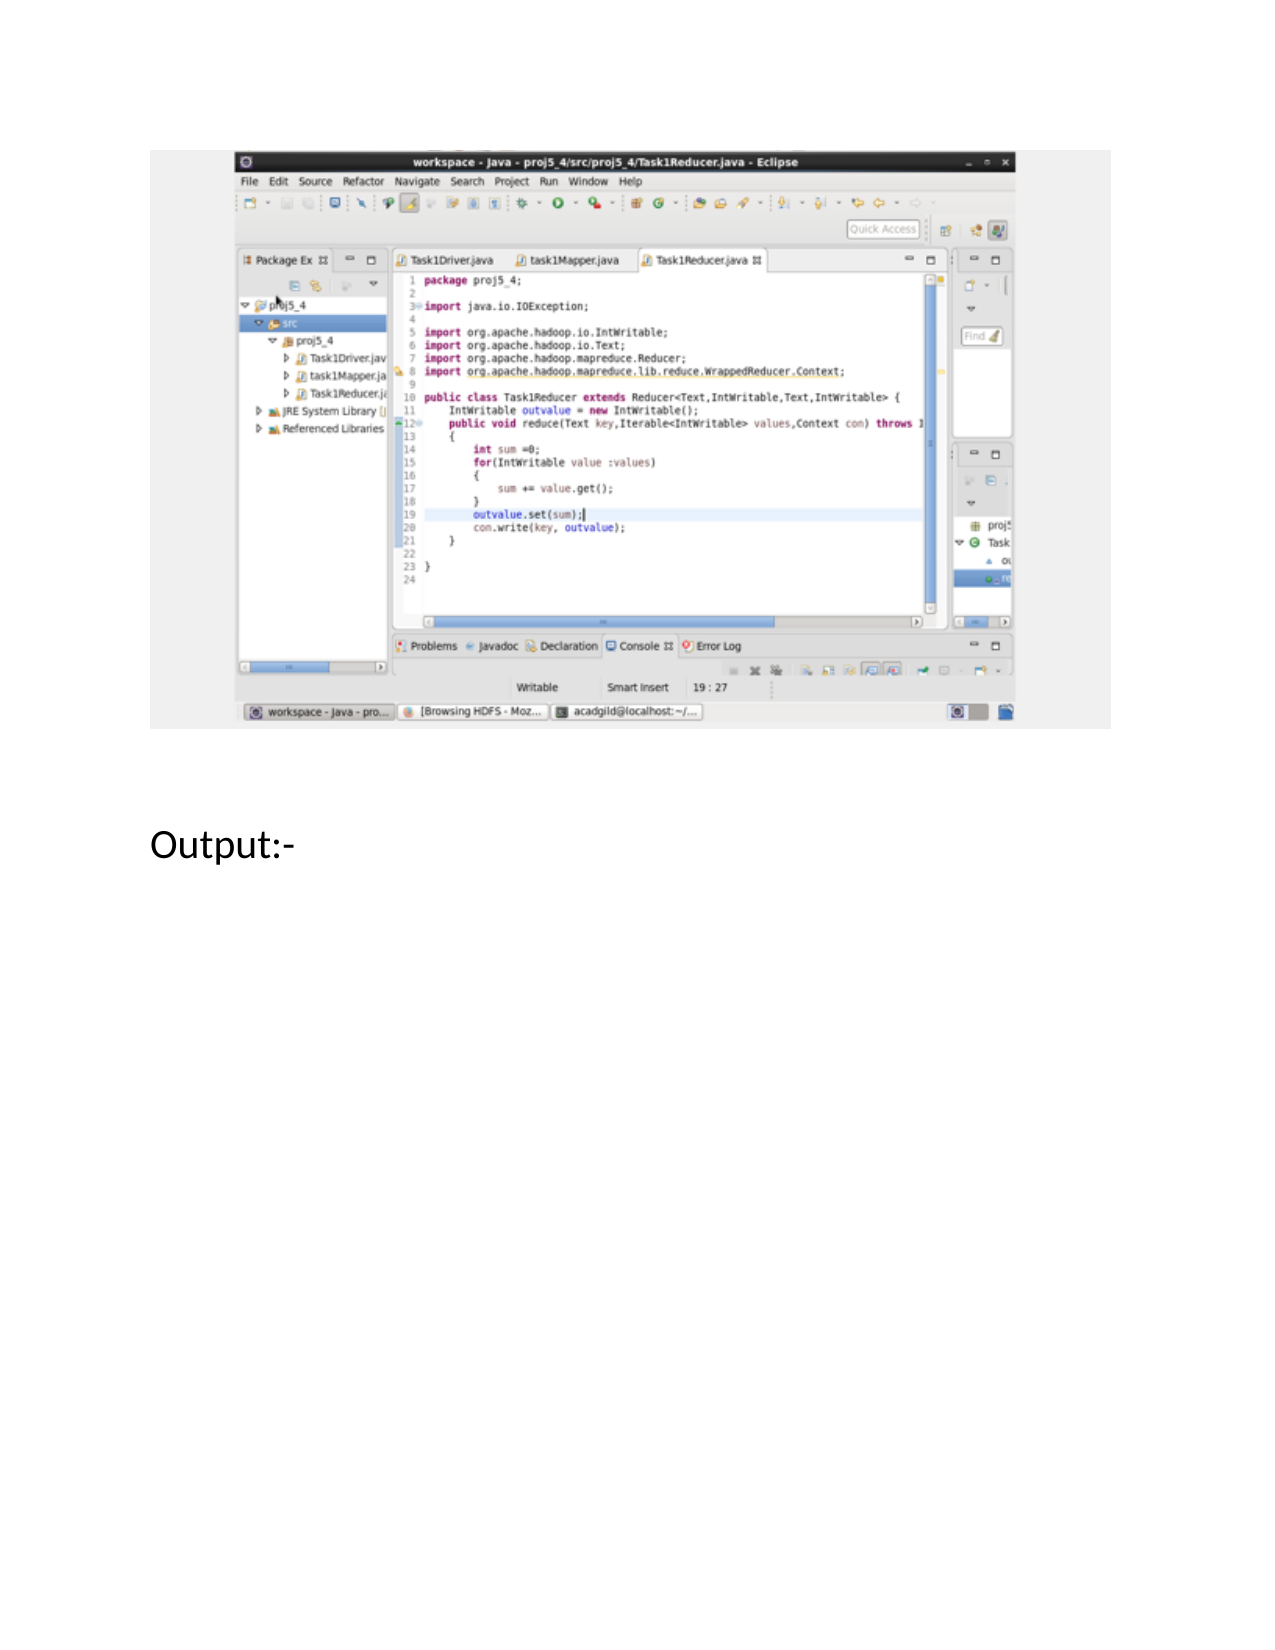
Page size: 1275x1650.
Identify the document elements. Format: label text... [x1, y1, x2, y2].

text Output:- [150, 818, 1125, 869]
picture [150, 150, 1111, 729]
